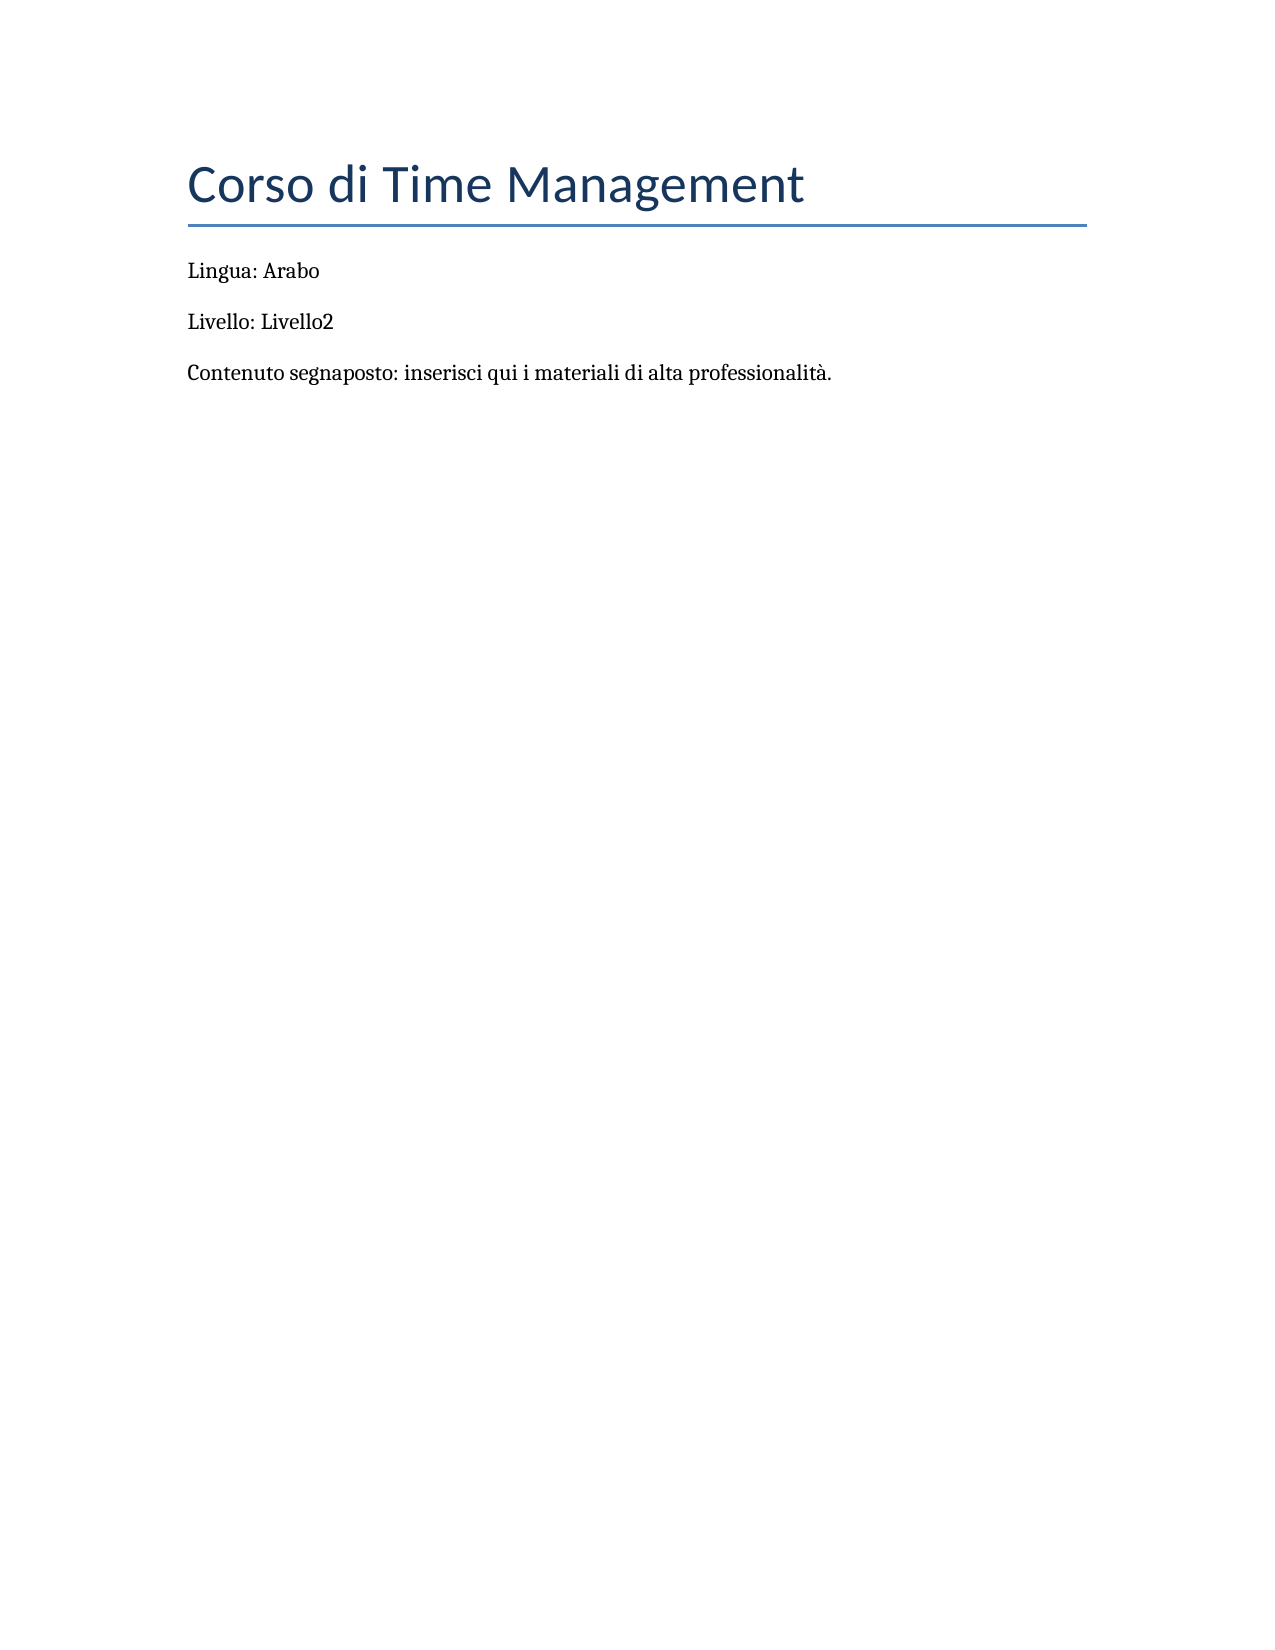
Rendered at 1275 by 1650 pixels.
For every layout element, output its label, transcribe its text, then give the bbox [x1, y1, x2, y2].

text Contenuto segnaposto: inserisci qui i materiali di alta professionalità. [187, 360, 1087, 386]
title Corso di Time Management [187, 150, 1087, 227]
text Livello: Livello2 [187, 309, 1087, 335]
text Lingua: Arabo [187, 258, 1087, 284]
